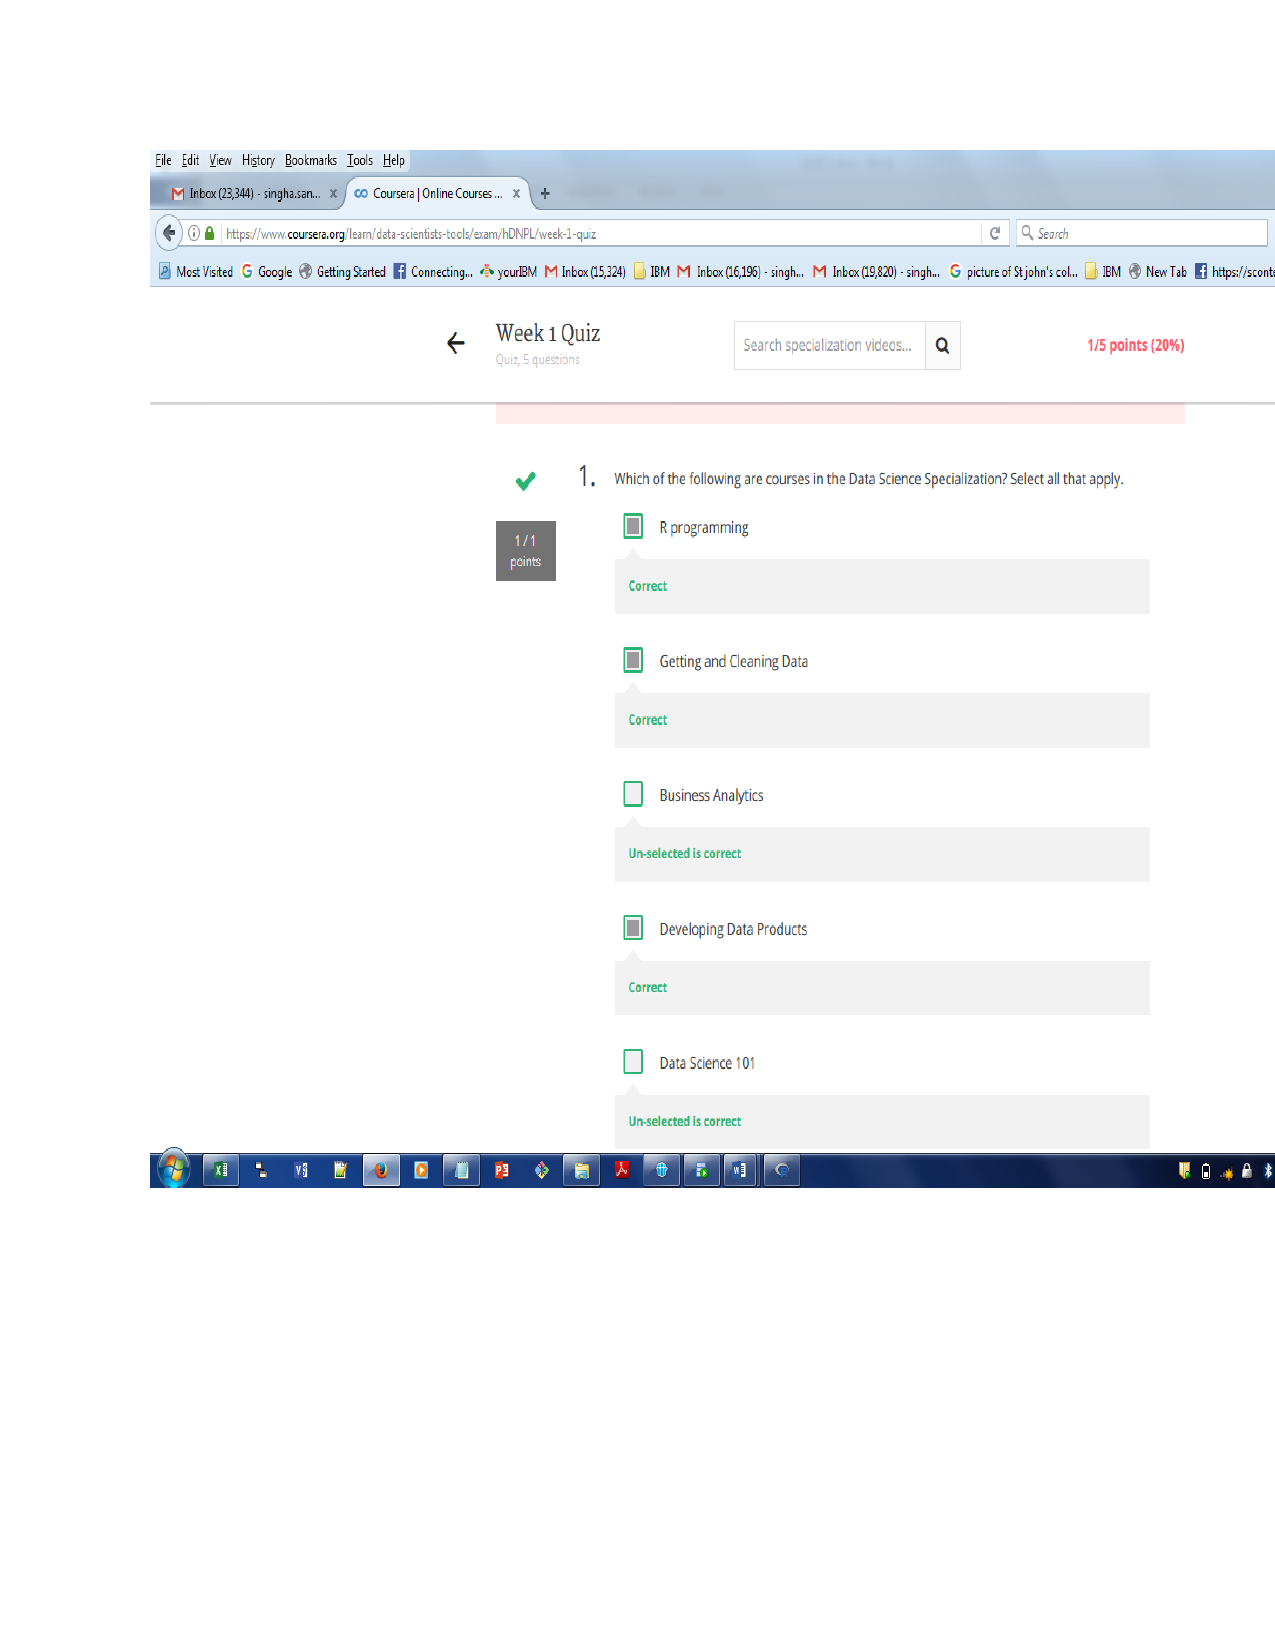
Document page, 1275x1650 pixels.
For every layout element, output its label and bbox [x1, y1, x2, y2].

picture [150, 150, 1275, 1188]
